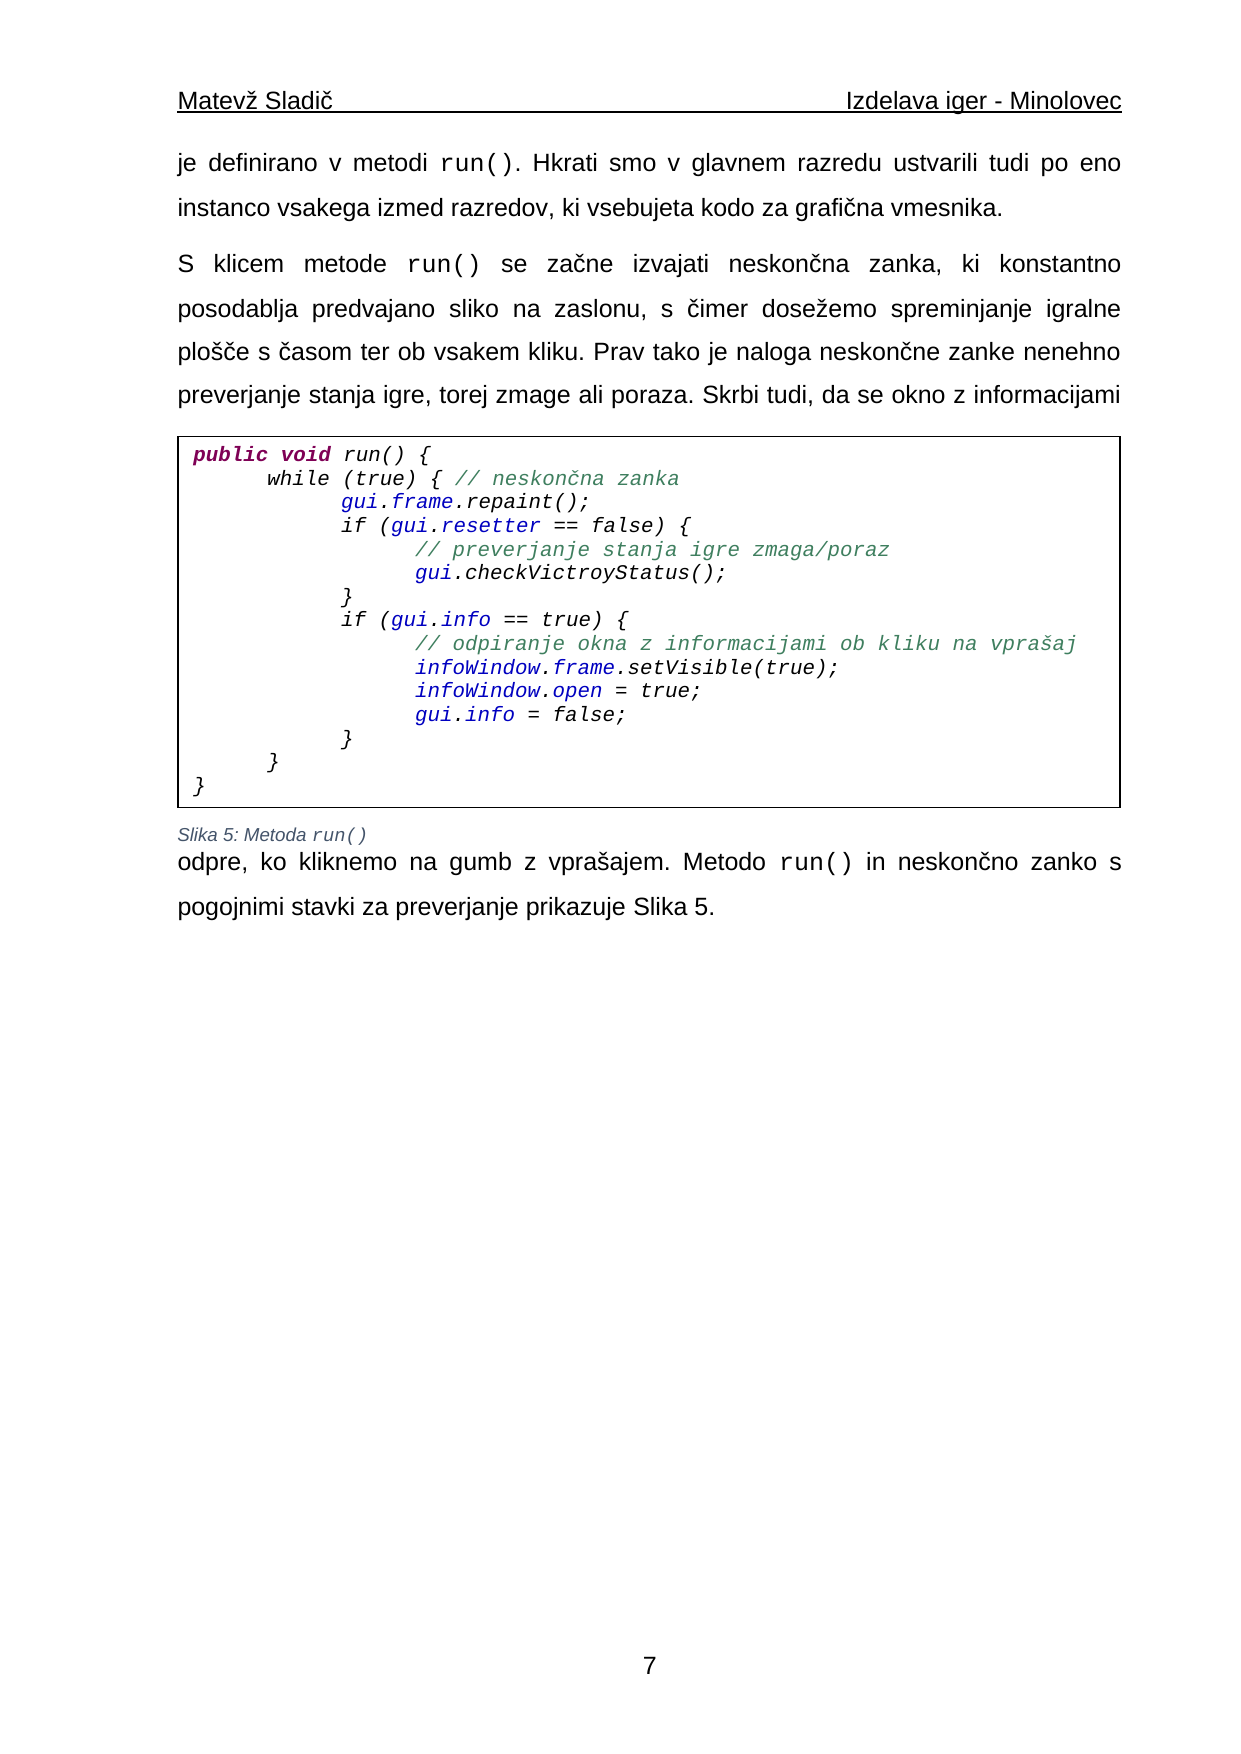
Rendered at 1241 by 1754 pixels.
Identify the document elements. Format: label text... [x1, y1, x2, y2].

text Poleg uvažanja knjižnic je bilo potrebno napisati glavni razred, ki vsebuje metodo ter nit, ki bo pognala celoten program. Koda glavnega razreda aplikacije je dostopna v prilogi 1. Glavni razred Main vsebuje vmesnik Runnable, ki nam omogoča, da iz tega razreda ustvarimo nit (angl. Thread), ki je samostojen preprost proces, ki se odvija hkrati z ostalimi nitmi znotraj programa. S kodo, ki jo prikazuje slika 4, ustvarimo novo nit, ki jo poženemo z ukazom .start(). Ob tem se izvede vse, kar je definirano v metodi run(). Hkrati smo v glavnem razredu ustvarili tudi po eno instanco vsakega izmed razredov, ki vsebujeta kodo za grafična vmesnika. [177, 148, 1122, 222]
text S klicem metode run() se začne izvajati neskončna zanka, ki konstantno posodablja predvajano sliko na zaslonu, s čimer dosežemo spreminjanje igralne plošče s časom ter ob vsakem kliku. Prav tako je naloga neskončne zanke nenehno preverjanje stanja igre, torej zmage ali poraza. Skrbi tudi, da se okno z informacijami odpre, ko kliknemo na gumb z vprašajem. Metodo run() in neskončno zanko s pogojnimi stavki za preverjanje prikazuje slika 5. [177, 249, 1122, 921]
